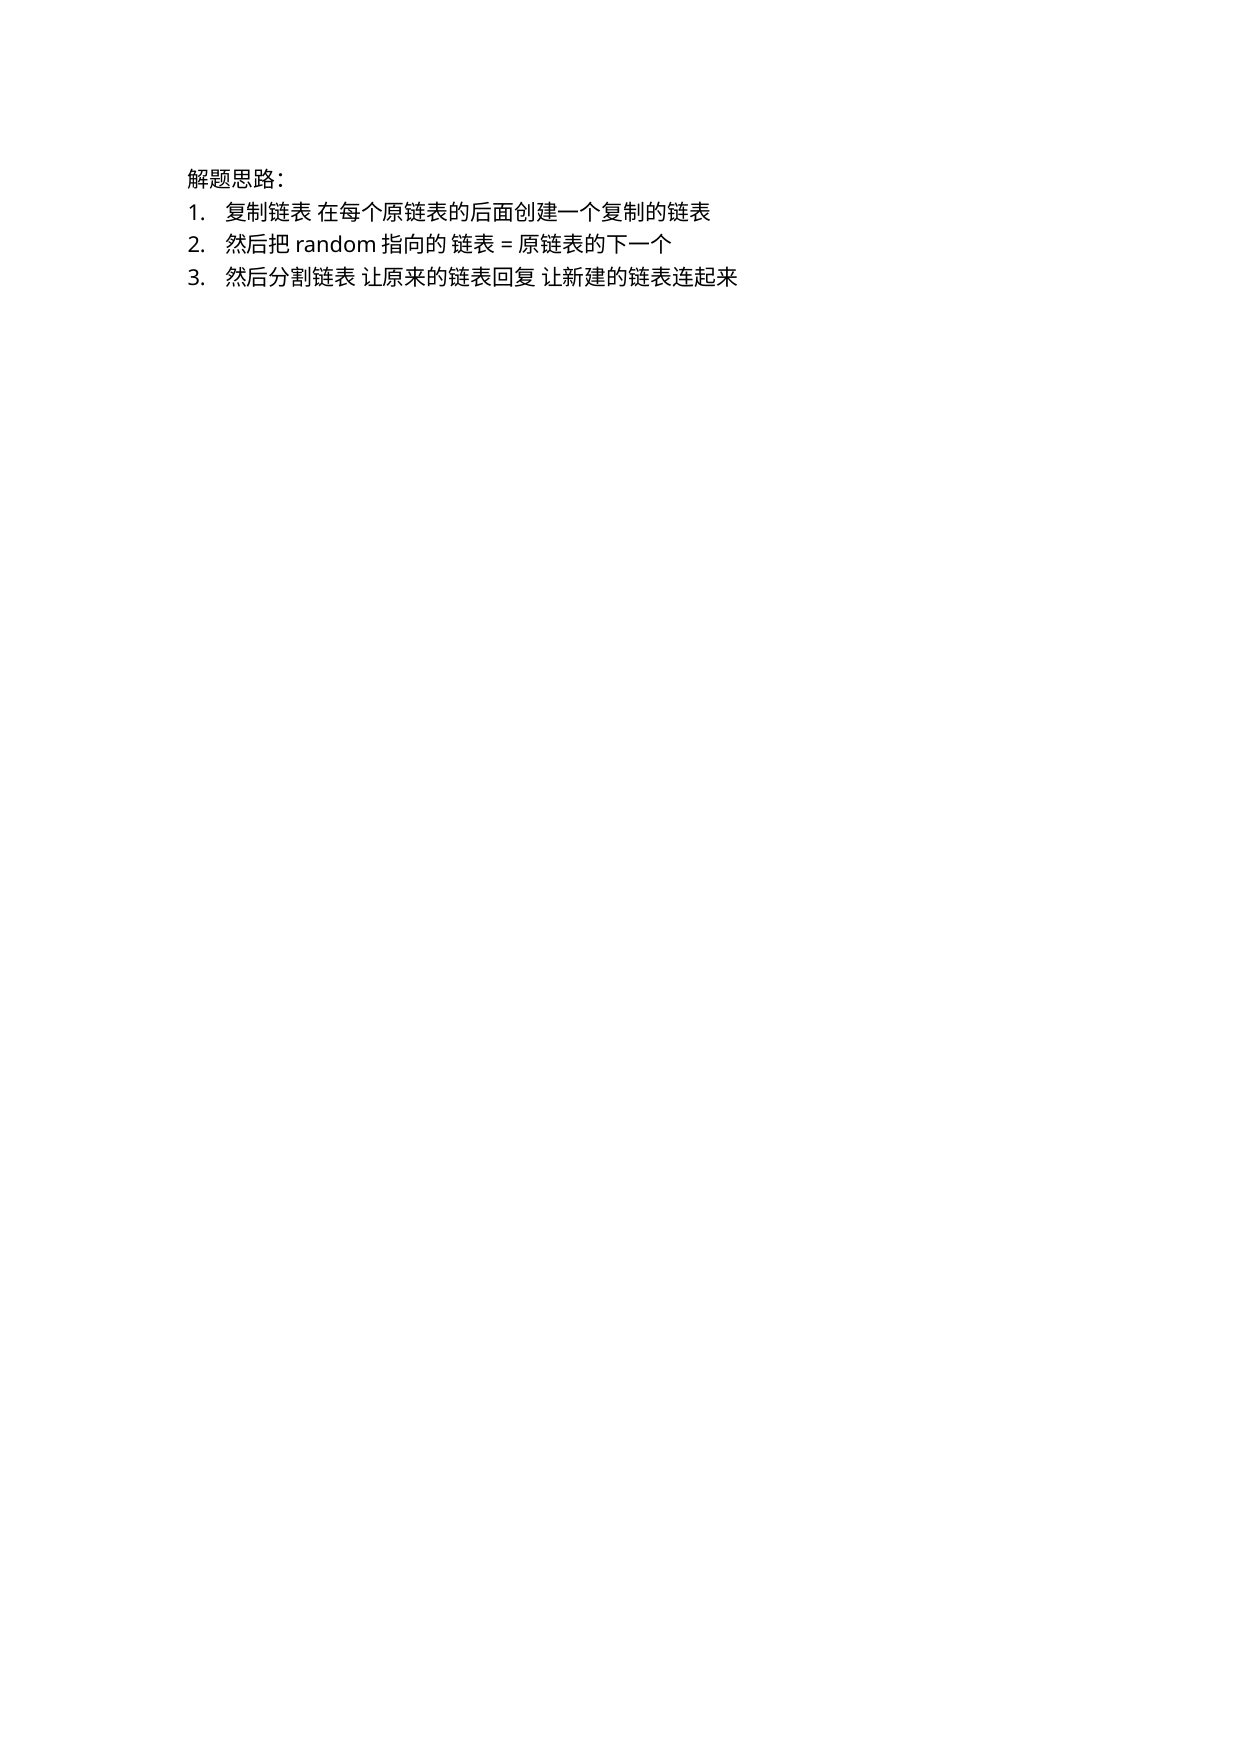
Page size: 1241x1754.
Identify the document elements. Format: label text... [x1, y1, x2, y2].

text 解题思路： [187, 162, 1053, 194]
list 然后把 random指向的 链表 = 原链表的下一个 [187, 227, 1053, 259]
list 复制链表 在每个原链表的后面创建一个复制的链表 [187, 194, 1053, 227]
list 然后分割链表 让原来的链表回复 让新建的链表连起来 [187, 259, 1053, 292]
